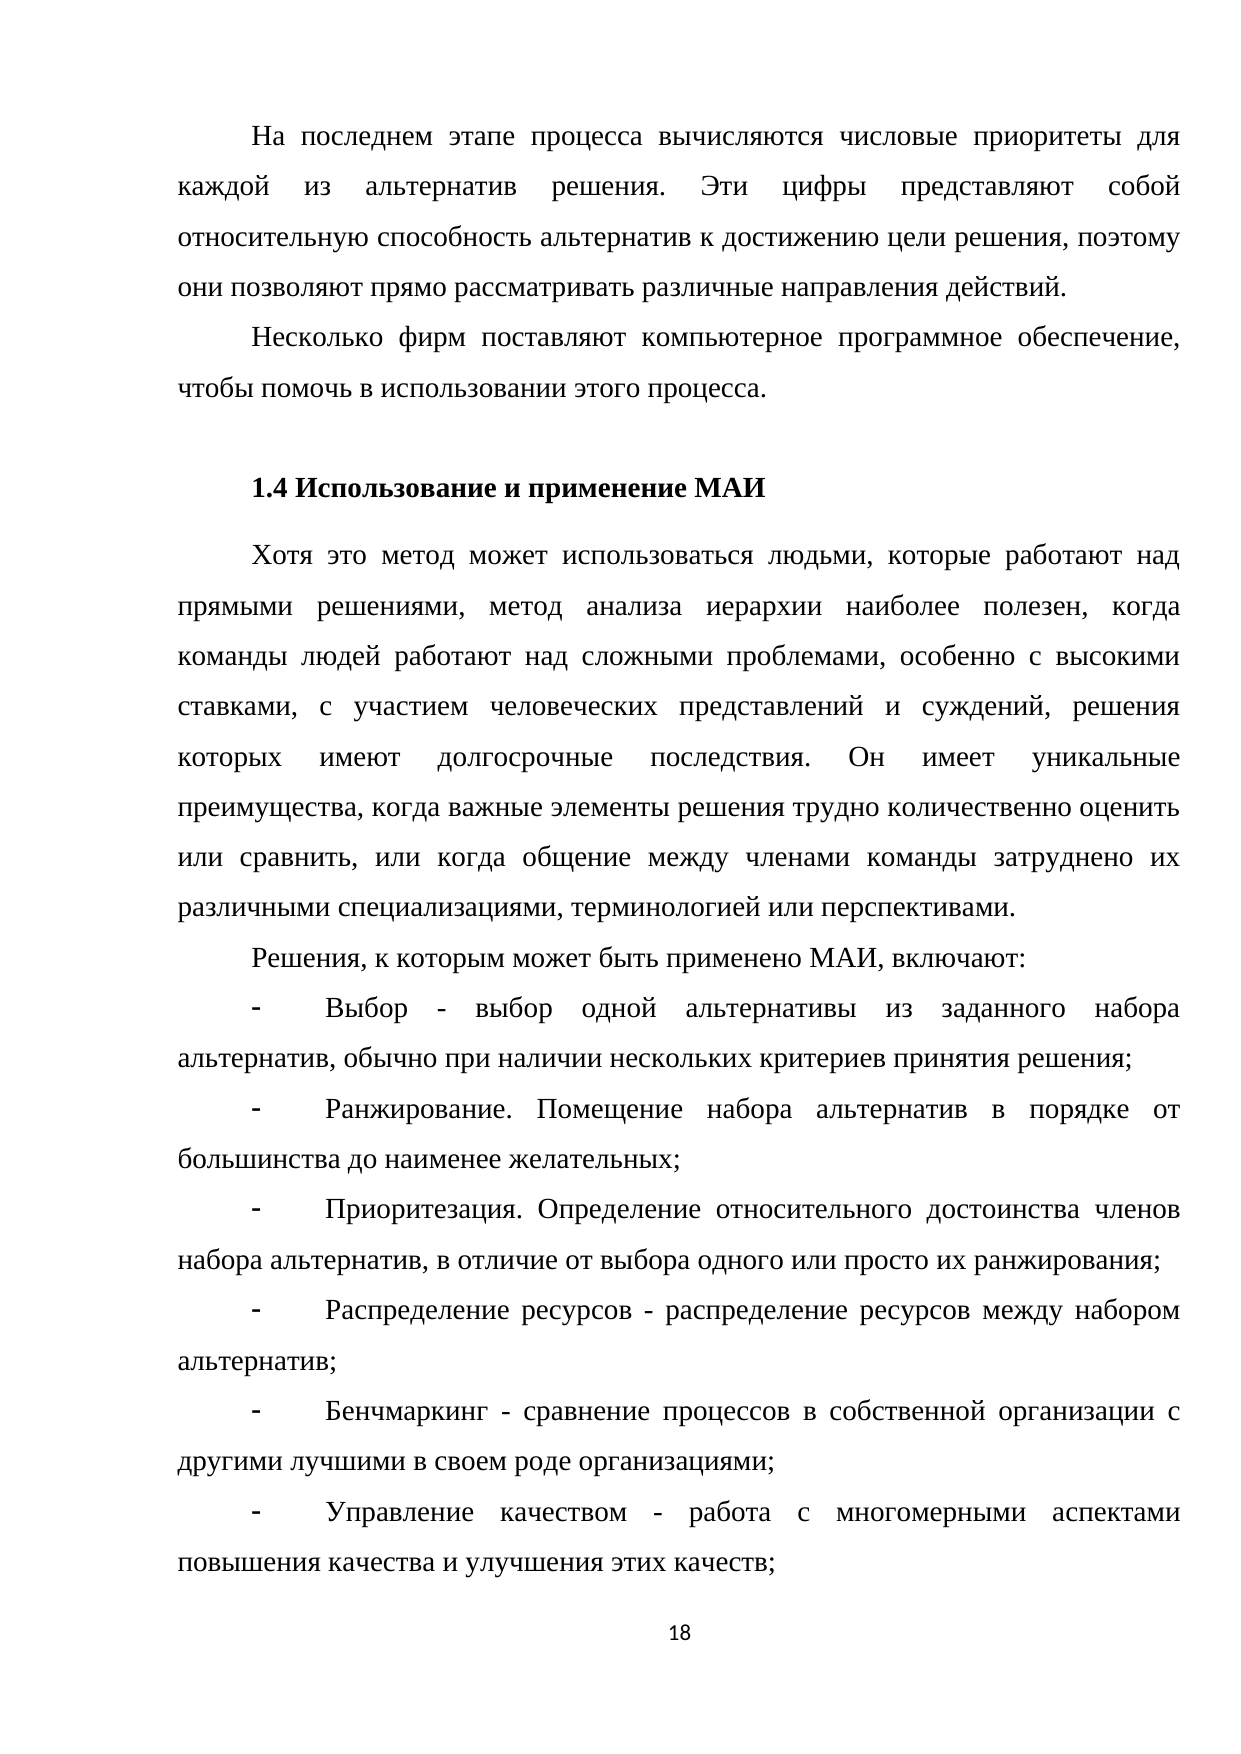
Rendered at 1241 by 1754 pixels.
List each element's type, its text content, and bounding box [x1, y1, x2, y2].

list Выбор - выбор одной альтернативы из заданного набора альтернатив, обычно при наличии нескольких критериев принятия решения; [177, 990, 1181, 1074]
list Ранжирование. Помещение набора альтернатив в порядке от большинства до наименее желательных; [177, 1091, 1181, 1175]
list Управление качеством - работа с многомерными аспектами повышения качества и улучшения этих качеств; [177, 1494, 1181, 1578]
list Приоритезация. Определение относительного достоинства членов набора альтернатив, в отличие от выбора одного или просто их ранжирования; [177, 1192, 1181, 1276]
list Бенчмаркинг - сравнение процессов в собственной организации с другими лучшими в своем роде организациями; [177, 1393, 1181, 1477]
list Распределение ресурсов - распределение ресурсов между набором альтернатив; [177, 1292, 1181, 1376]
text Решения, к которым может быть применено МАИ, включают: [251, 940, 1181, 973]
text 1.4 Использование и применение МАИ [177, 470, 1181, 504]
text На последнем этапе процесса вычисляются числовые приоритеты для каждой из альтернатив решения. Эти цифры представляют собой относительную способность альтернатив к достижению цели решения, поэтому они позволяют прямо рассматривать различные направления действий. [177, 118, 1181, 303]
text Несколько фирм поставляют компьютерное программное обеспечение, чтобы помочь в использовании этого процесса. [177, 319, 1181, 403]
text Хотя это метод может использоваться людьми, которые работают над прямыми решениями, метод анализа иерархии наиболее полезен, когда команды людей работают над сложными проблемами, особенно с высокими ставками, с участием человеческих представлений и суждений, решения которых имеют долгосрочные последствия. Он имеет уникальные преимущества, когда важные элементы решения трудно количественно оценить или сравнить, или когда общение между членами команды затруднено их различными специализациями, терминологией или перспективами. [177, 537, 1181, 923]
